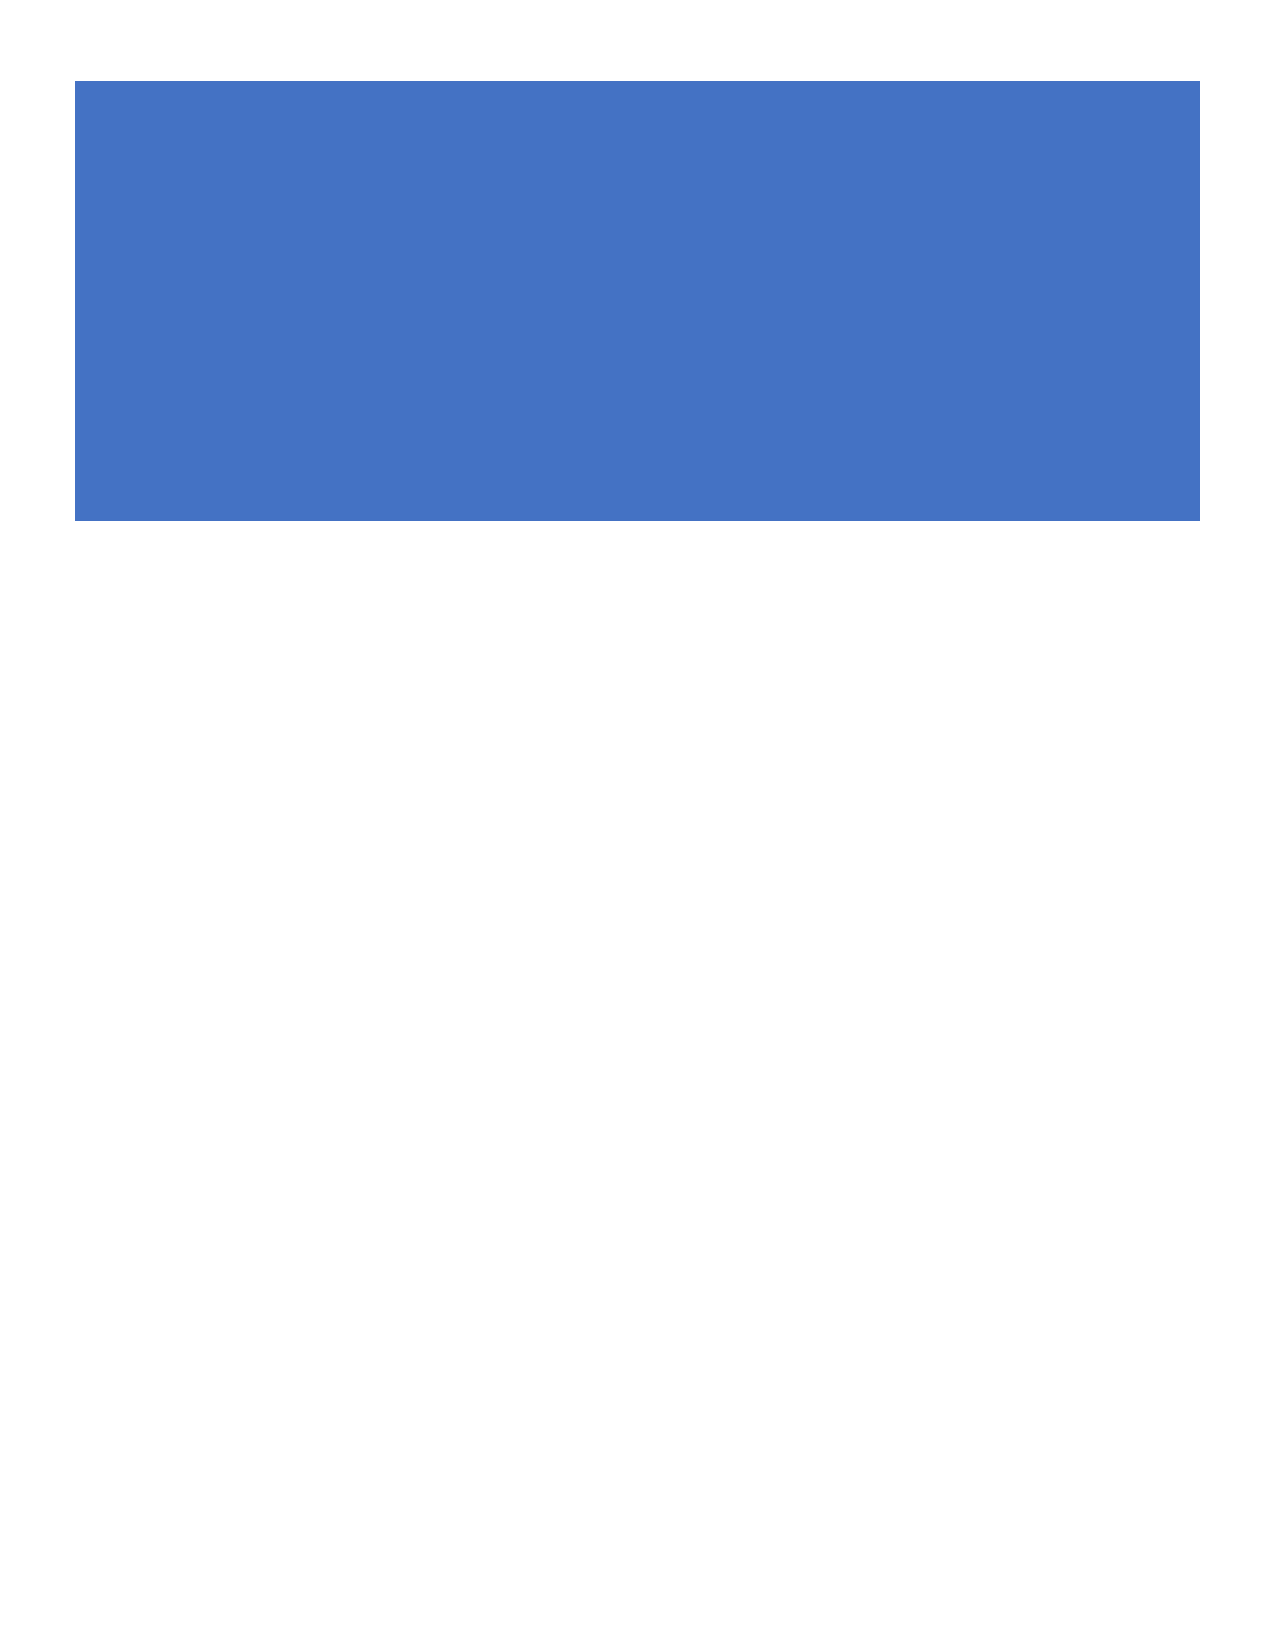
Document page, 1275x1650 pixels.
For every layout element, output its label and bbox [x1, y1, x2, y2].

table_cell [75, 81, 1200, 521]
